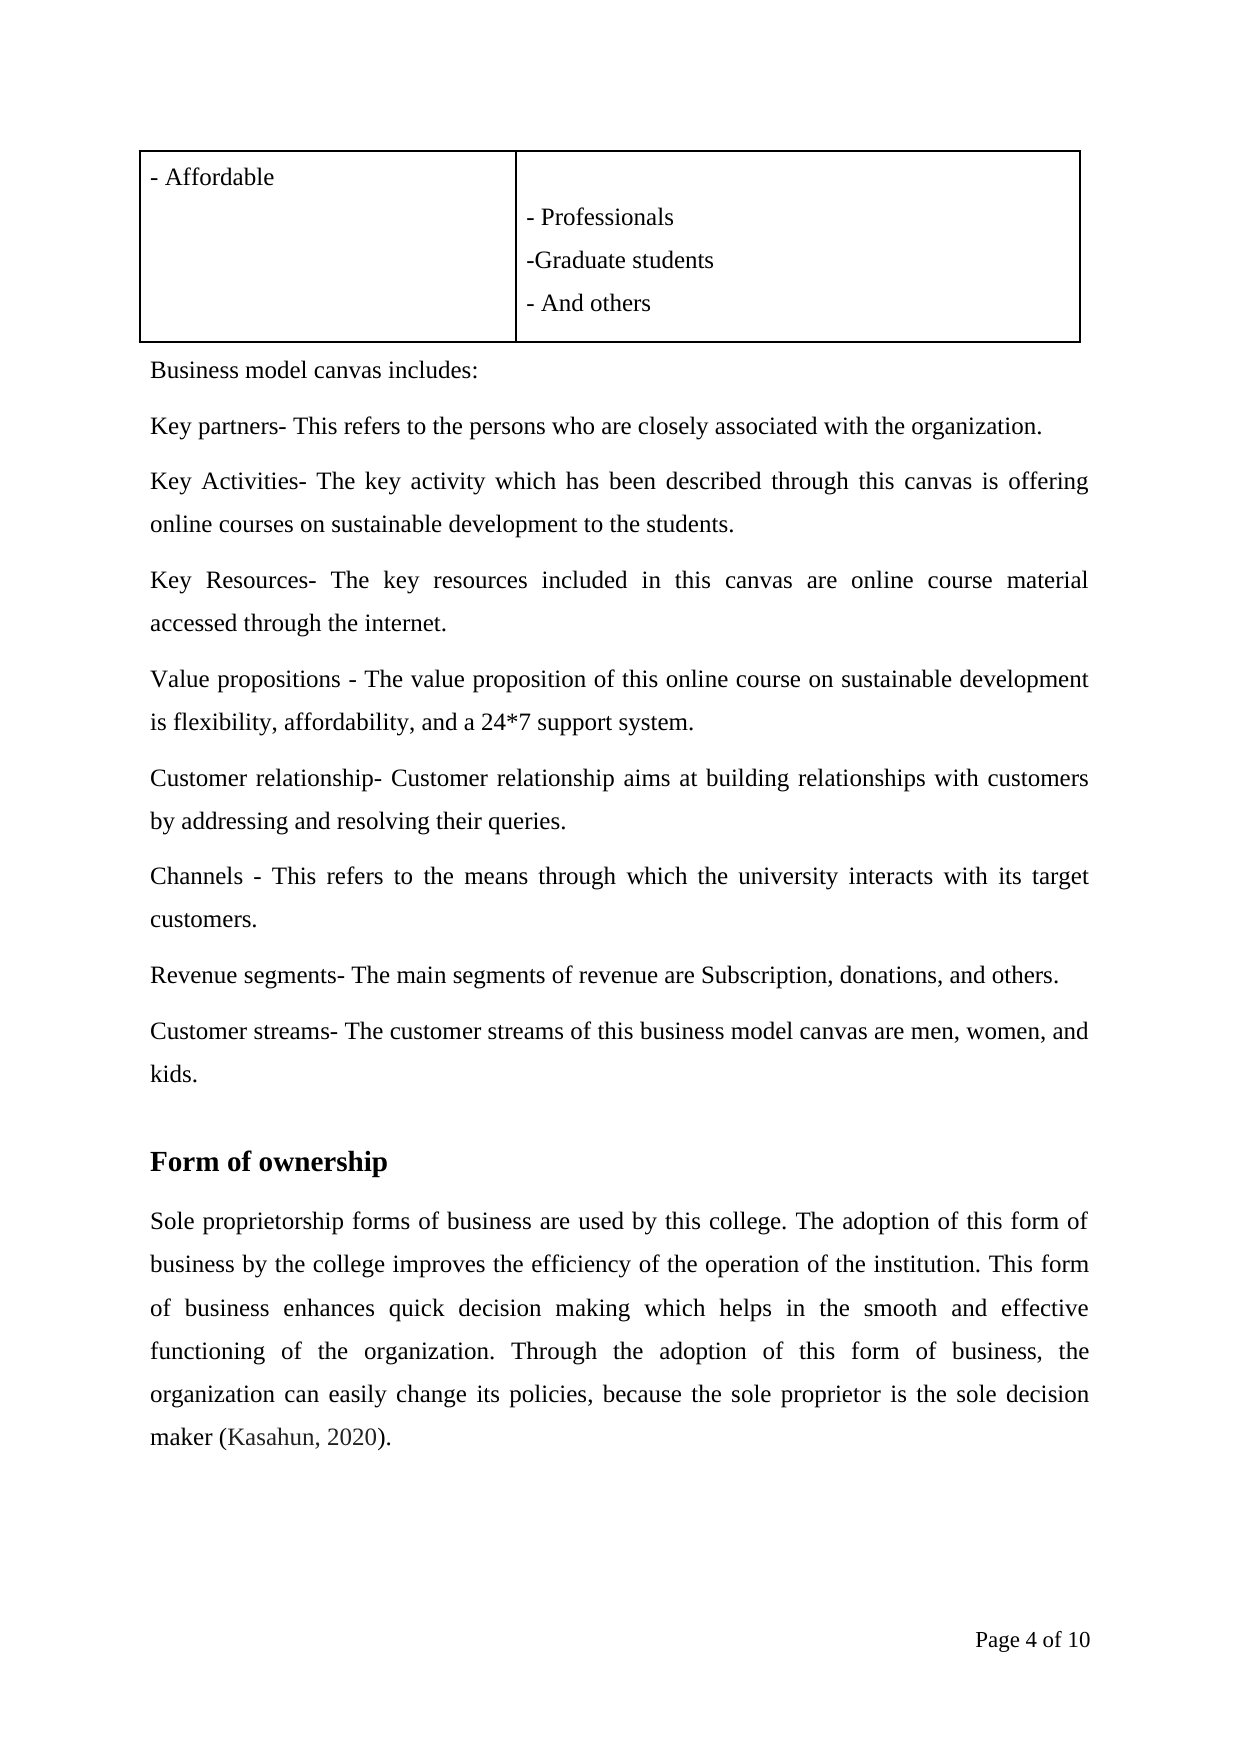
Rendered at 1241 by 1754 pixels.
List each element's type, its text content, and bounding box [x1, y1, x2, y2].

text Value propositions - The value proposition of this online course on sustainable development is flexibility, affordability, and a 24*7 support system. [150, 664, 1090, 736]
text Business model canvas includes: [150, 355, 1090, 384]
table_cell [517, 152, 1079, 341]
text Customer relationship- Customer relationship aims at building relationships with customers by addressing and resolving their queries. [150, 763, 1090, 834]
text Key partners- This refers to the persons who are closely associated with the organization. [150, 411, 1090, 439]
text Channels - This refers to the means through which the university interacts with its target customers. [150, 861, 1090, 933]
subtitle Form of ownership [150, 1144, 1090, 1177]
text Sole proprietorship forms of business are used by this college. The adoption of this form of business by the college improves the efficiency of the operation of the institution. This form of business enhances quick decision making which helps in the smooth and effective functioning of the organization. Through the adoption of this form of business, the organization can easily change its policies, because the sole proprietor is the sole decision maker (Kasahun, 2020). [150, 1206, 1090, 1451]
text Key Resources- The key resources included in this canvas are online course material accessed through the internet. [150, 565, 1090, 637]
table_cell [141, 152, 515, 341]
text Revenue segments- The main segments of revenue are Subscription, donations, and others. [150, 960, 1090, 989]
text Key Activities- The key activity which has been described through this canvas is offering online courses on sustainable development to the students. [150, 466, 1090, 538]
text Customer streams- The customer streams of this business model canvas are men, women, and kids. [150, 1016, 1090, 1088]
